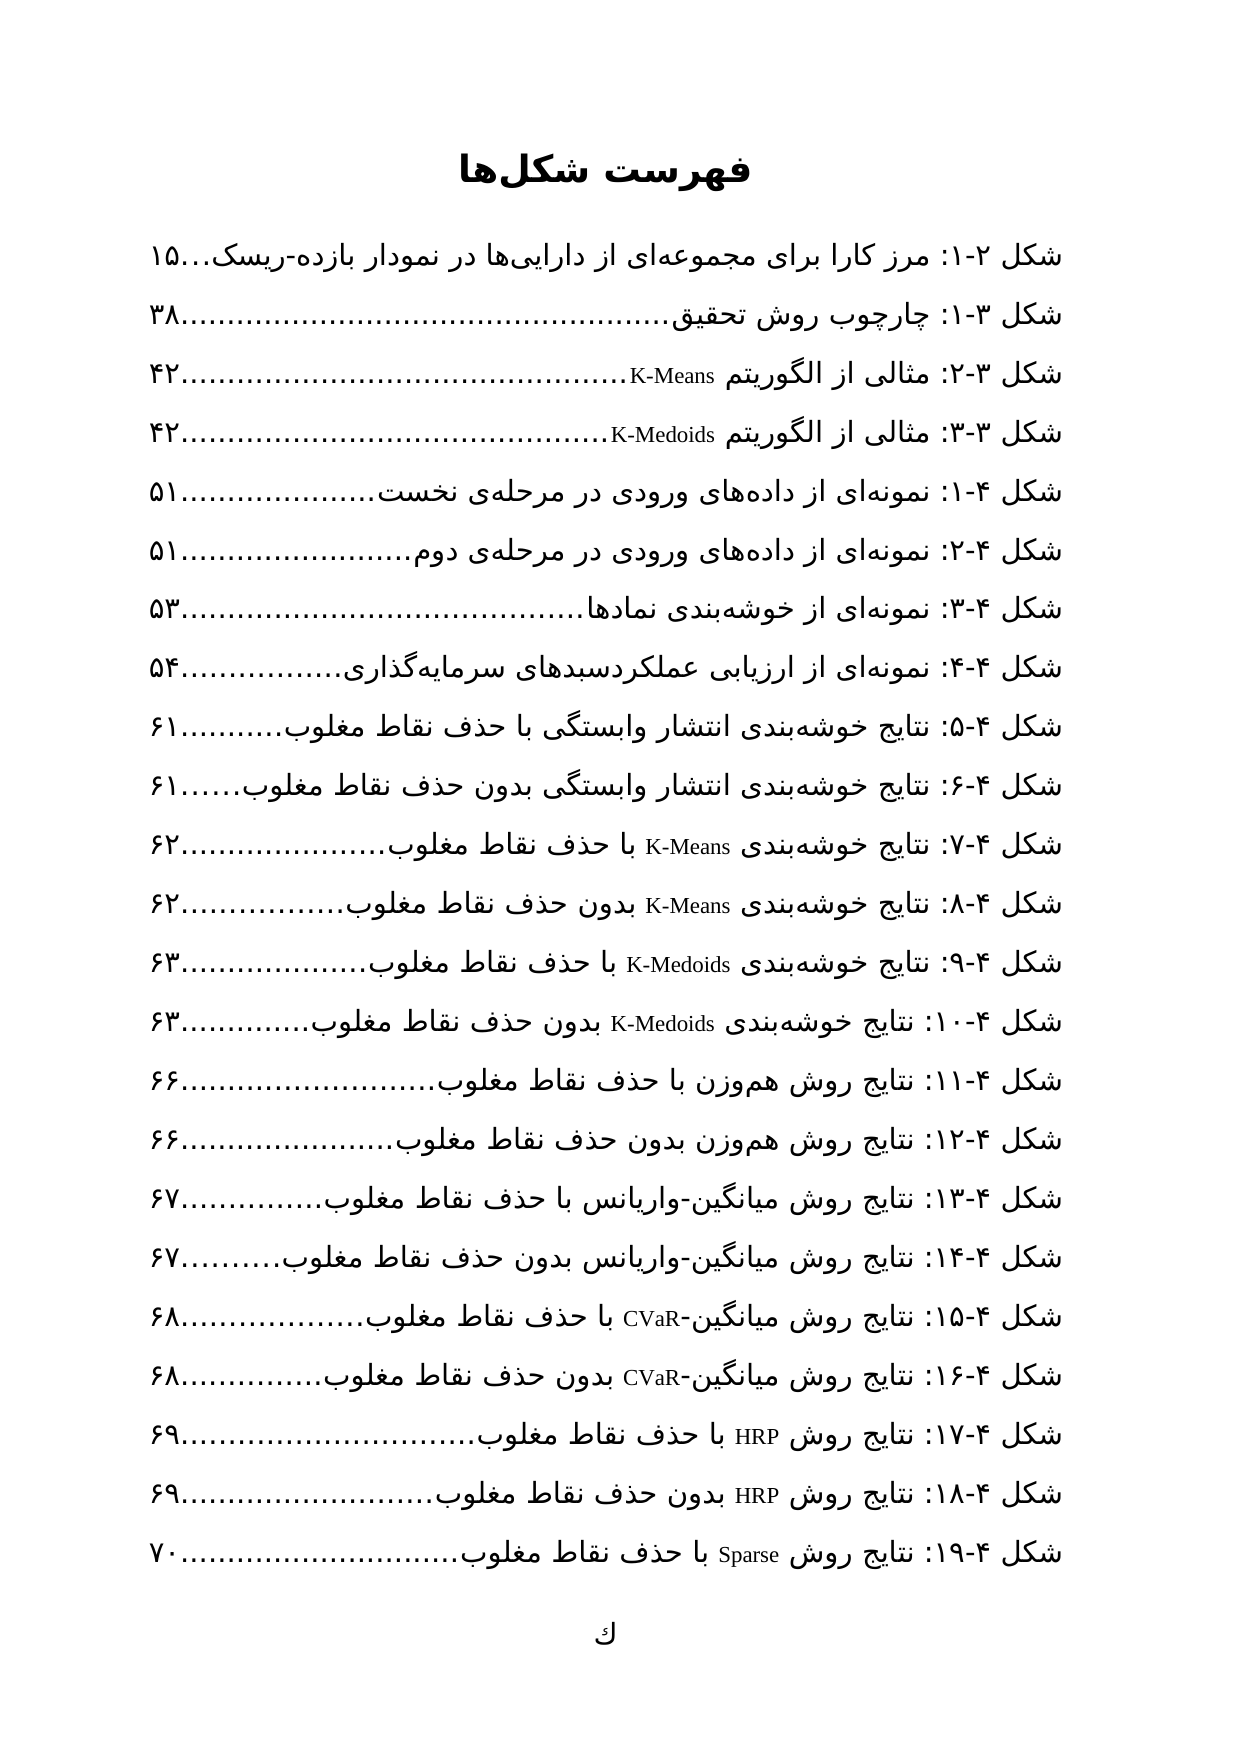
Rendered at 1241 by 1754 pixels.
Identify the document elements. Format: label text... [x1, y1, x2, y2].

text شکل ۴-۱۰: نتایج خوشه‌بندی K-Medoids بدون حذف نقاط مغلوب ۶۳ [148, 1004, 1063, 1038]
text شکل ۳-۱: چارچوب روش تحقیق ۳۸ [148, 297, 1063, 331]
text شکل ۴-۱۵: نتایج روش میانگین-CVaR با حذف نقاط مغلوب ۶۸ [148, 1299, 1063, 1333]
text شکل ۴-۱۱: نتایج روش هم‌وزن با حذف نقاط مغلوب ۶۶ [148, 1063, 1063, 1097]
text شکل ۴-۱۳: نتایج روش میانگین-واریانس با حذف نقاط مغلوب ۶۷ [148, 1181, 1063, 1215]
text شکل ۴-۸: نتایج خوشه‌بندی K-Means بدون حذف نقاط مغلوب ۶۲ [148, 887, 1063, 921]
text شکل ۴-۹: نتایج خوشه‌بندی K-Medoids با حذف نقاط مغلوب ۶۳ [148, 946, 1063, 979]
text شکل ۴-۶: نتایج خوشه‌بندی انتشار وابستگی بدون حذف نقاط مغلوب ۶۱ [148, 769, 1063, 803]
text شکل ۲-۱: مرز کارا برای مجموعه‌ای از دارایی‌ها در نمودار بازده-ریسک ۱۵ [148, 238, 1063, 272]
text شکل ۴-۱۹: نتایج روش Sparse با حذف نقاط مغلوب ۷۰ [148, 1535, 1063, 1569]
text شکل ۴-۱: نمونه‌ای از داده‌های ورودی در مرحله‌ی نخست ۵۱ [148, 474, 1063, 508]
text شکل ۴-۱۶: نتایج روش میانگین-CVaR بدون حذف نقاط مغلوب ۶۸ [148, 1358, 1063, 1392]
text شکل ۴-۳: نمونه‌ای از خوشه‌بندی نمادها ۵۳ [148, 592, 1063, 626]
text شکل ۴-۷: نتایج خوشه‌بندی K-Means با حذف نقاط مغلوب ۶۲ [148, 828, 1063, 862]
text شکل ۴-۱۴: نتایج روش میانگین-واریانس بدون حذف نقاط مغلوب ۶۷ [148, 1240, 1063, 1274]
text شکل ۴-۴: نمونه‌ای از ارزیابی عملکردسبدهای سرمایه‌گذاری ۵۴ [148, 651, 1063, 685]
text شکل ۳-۲: مثالی از الگوریتم K-Means ۴۲ [148, 356, 1063, 390]
text شکل ۳-۳: مثالی از الگوریتم K-Medoids ۴۲ [148, 415, 1063, 449]
text شکل ۴-۱۷: نتایج روش HRP با حذف نقاط مغلوب ۶۹ [148, 1417, 1063, 1451]
text شکل ۴-۱۲: نتایج روش هم‌وزن بدون حذف نقاط مغلوب ۶۶ [148, 1122, 1063, 1156]
text شکل ۴-۲: نمونه‌ای از داده‌های ورودی در مرحله‌ی دوم ۵۱ [148, 533, 1063, 567]
text شکل ۴-۱۸: نتایج روش HRP بدون حذف نقاط مغلوب ۶۹ [148, 1476, 1063, 1510]
text فهرست شکل‌ها [148, 148, 1063, 191]
text شکل ۴-۵: نتایج خوشه‌بندی انتشار وابستگی با حذف نقاط مغلوب ۶۱ [148, 710, 1063, 744]
